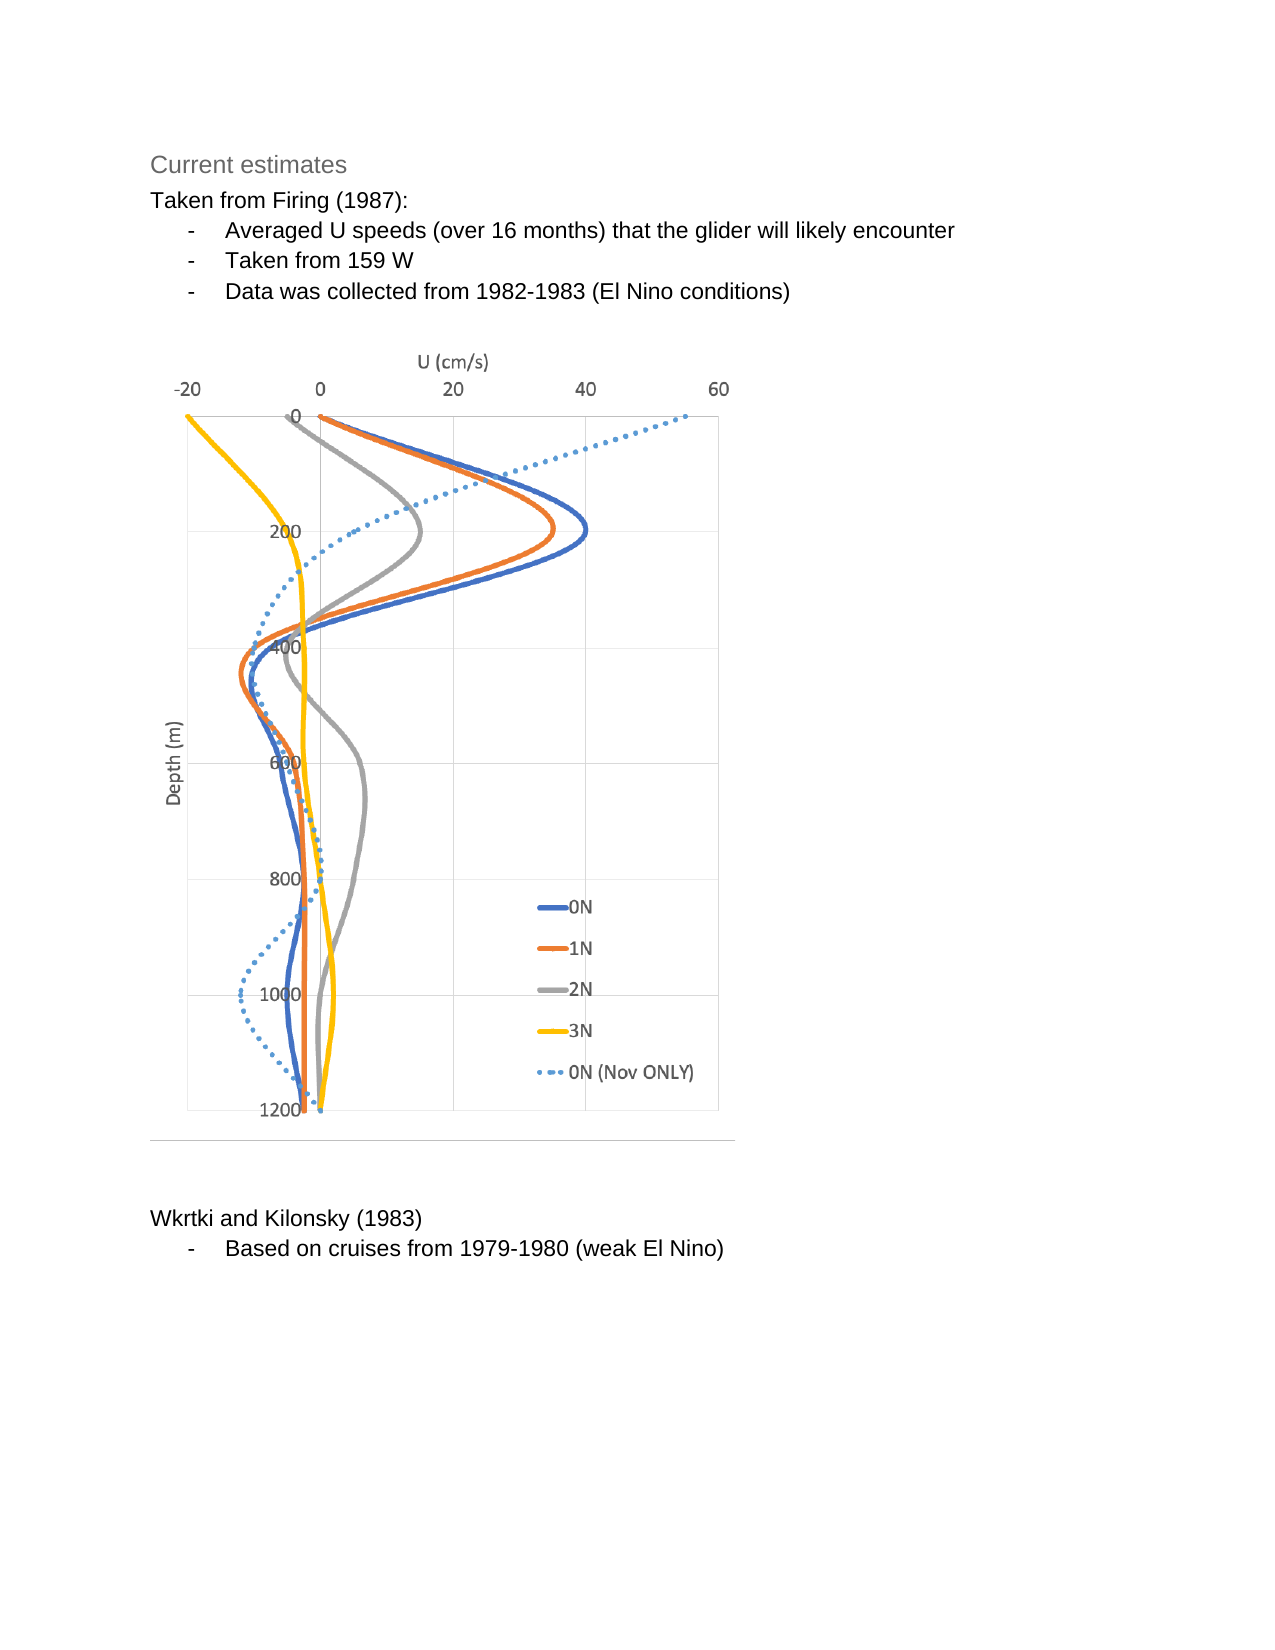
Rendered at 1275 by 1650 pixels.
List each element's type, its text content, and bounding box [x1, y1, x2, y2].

picture [150, 338, 736, 1141]
list Averaged U speeds (over 16 months) that the glider will likely encounter [187, 217, 1125, 244]
subtitle Current estimates [150, 150, 1125, 179]
text Wkrtki and Kilonsky (1983) [150, 1205, 1125, 1231]
list Based on cruises from 1979-1980 (weak El Nino) [187, 1235, 1125, 1262]
list Taken from 159 W [187, 247, 1125, 274]
list Data was collected from 1982-1983 (El Nino conditions) [187, 278, 1125, 304]
text Taken from Firing (1987): [150, 187, 1125, 213]
